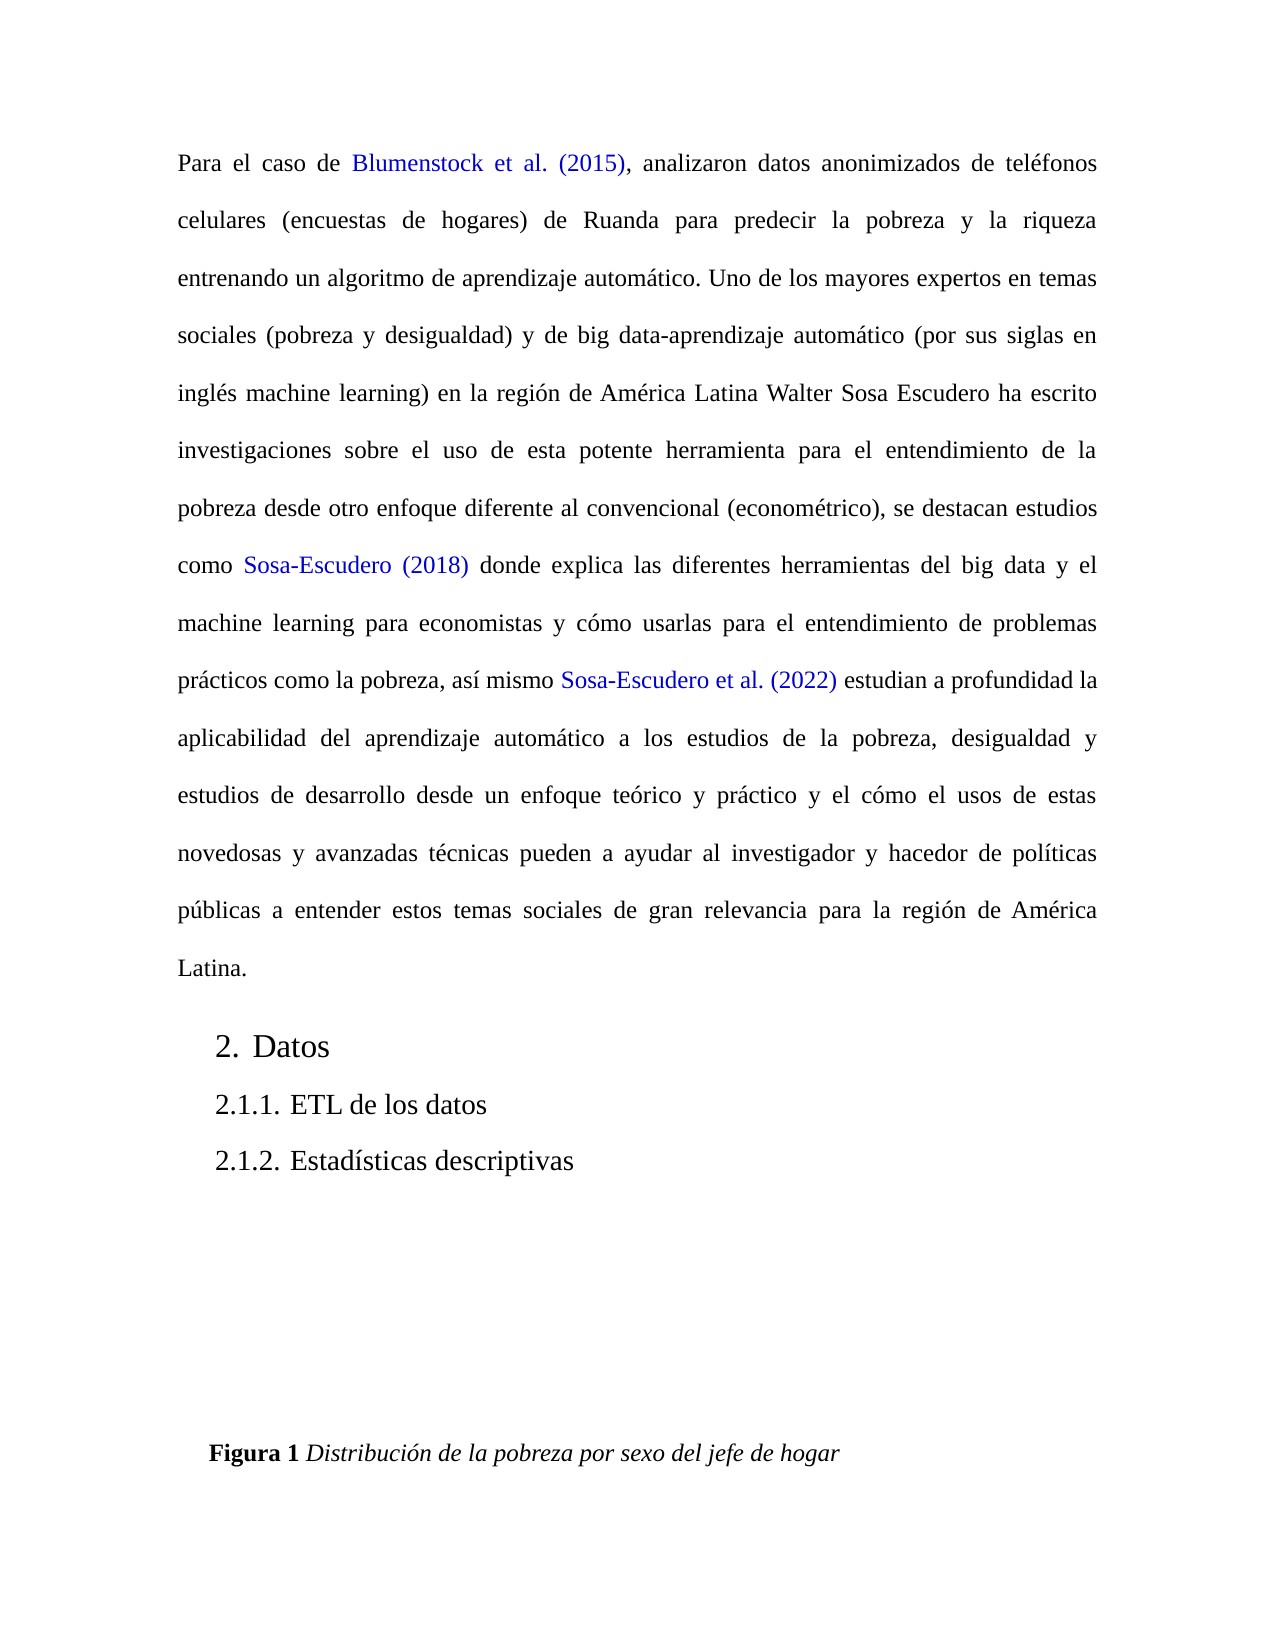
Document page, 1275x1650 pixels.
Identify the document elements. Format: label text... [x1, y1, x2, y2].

subtitle Datos [215, 1027, 1098, 1065]
text Para el caso de Blumenstock et al. (2015), analizaron datos anonimizados de teléfonos celulares (encuestas de hogares) de Ruanda para predecir la pobreza y la riqueza entrenando un algoritmo de aprendizaje automático. Uno de los mayores expertos en temas sociales (pobreza y desigualdad) y de big data-aprendizaje automático (por sus siglas en inglés machine learning) en la región de América Latina Walter Sosa Escudero ha escrito investigaciones sobre el uso de esta potente herramienta para el entendimiento de la pobreza desde otro enfoque diferente al convencional (econométrico), se destacan estudios como Sosa-Escudero (2018) donde explica las diferentes herramientas del big data y el machine learning para economistas y cómo usarlas para el entendimiento de problemas prácticos como la pobreza, así mismo Sosa-Escudero et al. (2022) estudian a profundidad la aplicabilidad del aprendizaje automático a los estudios de la pobreza, desigualdad y estudios de desarrollo desde un enfoque teórico y práctico y el cómo el usos de estas novedosas y avanzadas técnicas pueden a ayudar al investigador y hacedor de políticas públicas a entender estos temas sociales de gran relevancia para la región de América Latina. [177, 148, 1098, 981]
subtitle ETL de los datos [215, 1087, 1098, 1121]
subtitle Estadísticas descriptivas [215, 1143, 1098, 1176]
text Figura 1 Distribución de la pobreza por sexo del jefe de hogar [177, 1438, 1098, 1467]
